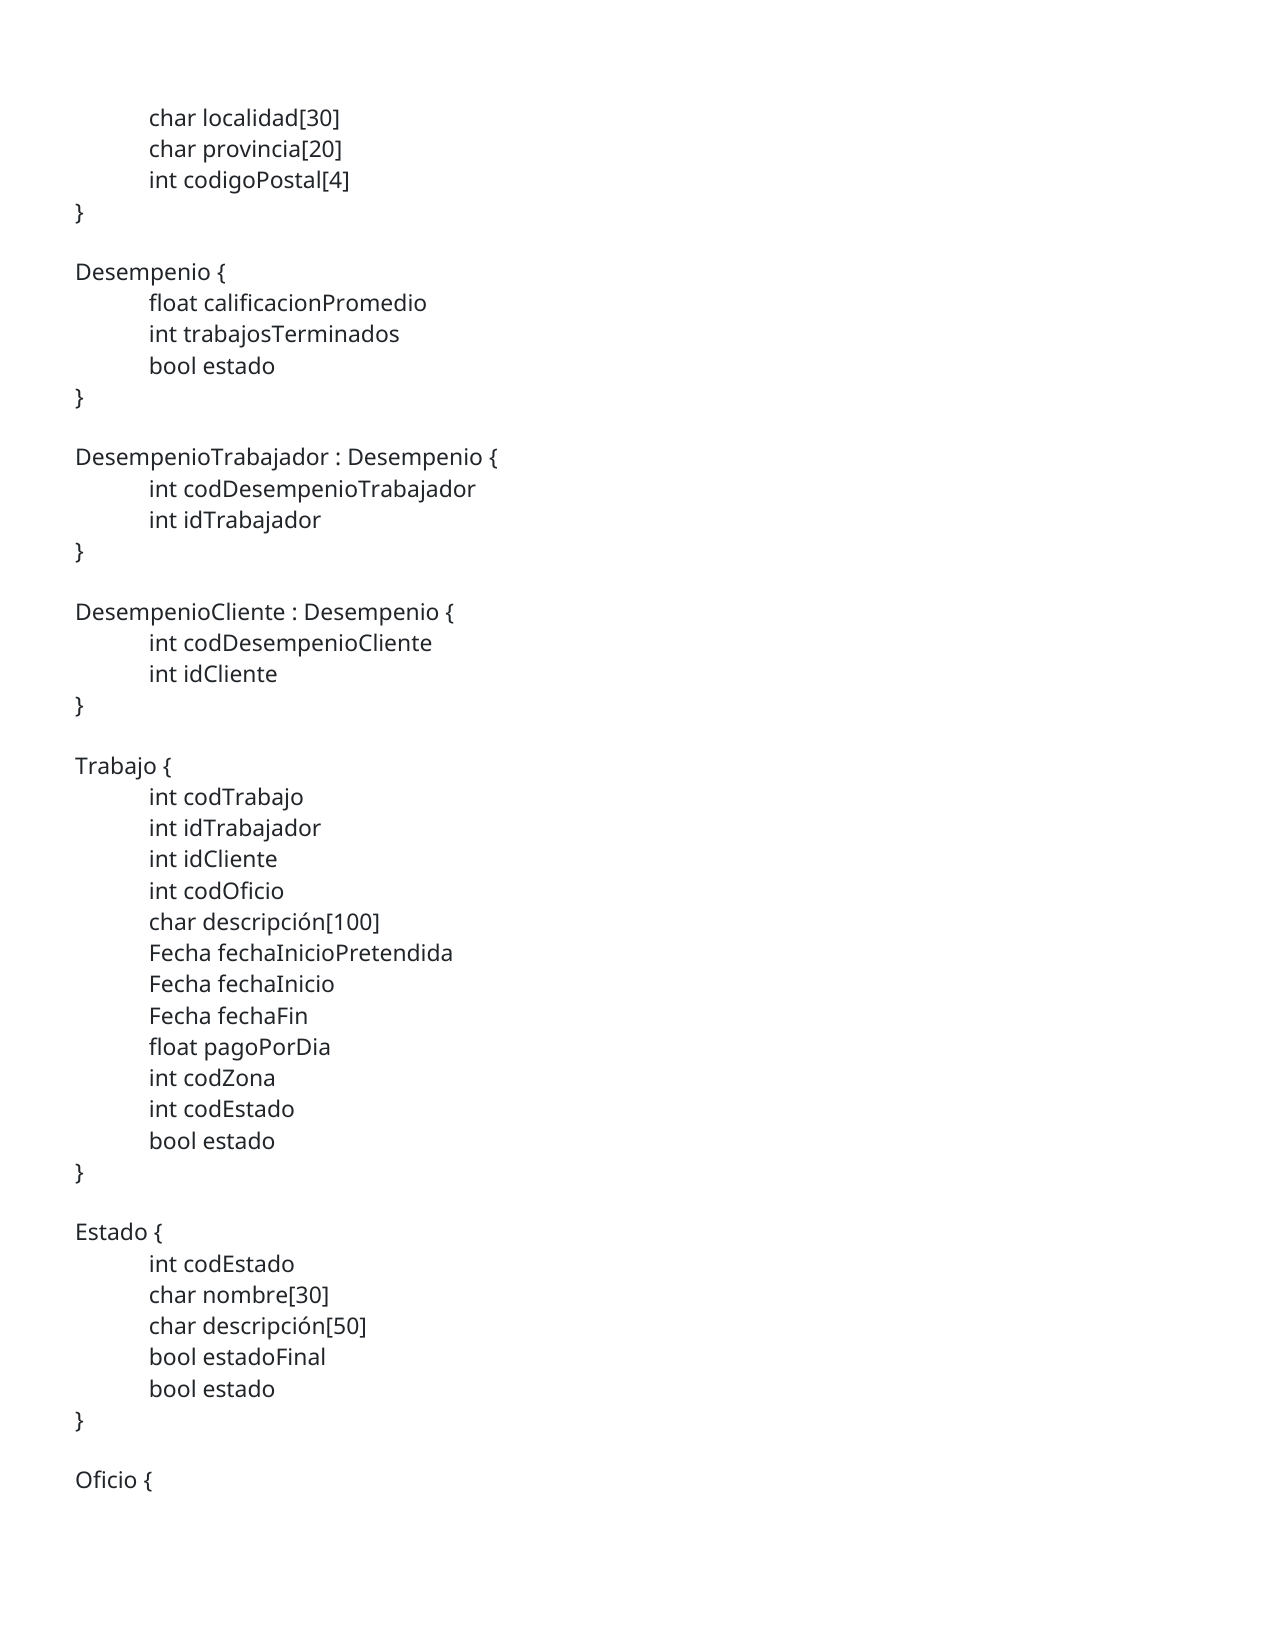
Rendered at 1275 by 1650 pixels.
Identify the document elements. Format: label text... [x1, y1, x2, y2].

text char provincia[20] [75, 133, 1200, 164]
text } [75, 381, 1200, 412]
text Estado { [75, 1216, 1200, 1248]
text bool estado [75, 1125, 1200, 1156]
text char localidad[30] [75, 102, 1200, 133]
text bool estadoFinal [75, 1341, 1200, 1373]
text } [75, 535, 1200, 566]
text int trabajosTerminados [75, 318, 1200, 350]
text } [75, 689, 1200, 721]
text int codDesempenioTrabajador [75, 473, 1200, 504]
text } [75, 1156, 1200, 1187]
text char descripción[100] [75, 906, 1200, 937]
text char descripción[50] [75, 1310, 1200, 1341]
text int idCliente [75, 658, 1200, 689]
text int codEstado [75, 1093, 1200, 1125]
text } [75, 1404, 1200, 1435]
text int idTrabajador [75, 504, 1200, 535]
text float pagoPorDia [75, 1031, 1200, 1062]
text int codDesempenioCliente [75, 627, 1200, 658]
text Fecha fechaFin [75, 1000, 1200, 1031]
text int codTrabajo [75, 781, 1200, 812]
text Fecha fechaInicio [75, 968, 1200, 1000]
text DesempenioCliente : Desempenio { [75, 596, 1200, 627]
text int codigoPostal[4] [75, 164, 1200, 196]
text bool estado [75, 1373, 1200, 1404]
text int codEstado [75, 1248, 1200, 1279]
text int idTrabajador [75, 812, 1200, 843]
text int codZona [75, 1062, 1200, 1093]
text } [75, 196, 1200, 227]
text bool estado [75, 350, 1200, 381]
text Oficio { [75, 1464, 1200, 1496]
text char nombre[30] [75, 1279, 1200, 1310]
text Trabajo { [75, 750, 1200, 781]
text int idCliente [75, 843, 1200, 875]
text Fecha fechaInicioPretendida [75, 937, 1200, 968]
text int codOficio [75, 875, 1200, 906]
text float calificacionPromedio [75, 287, 1200, 318]
text DesempenioTrabajador : Desempenio { [75, 441, 1200, 473]
text Desempenio { [75, 256, 1200, 287]
